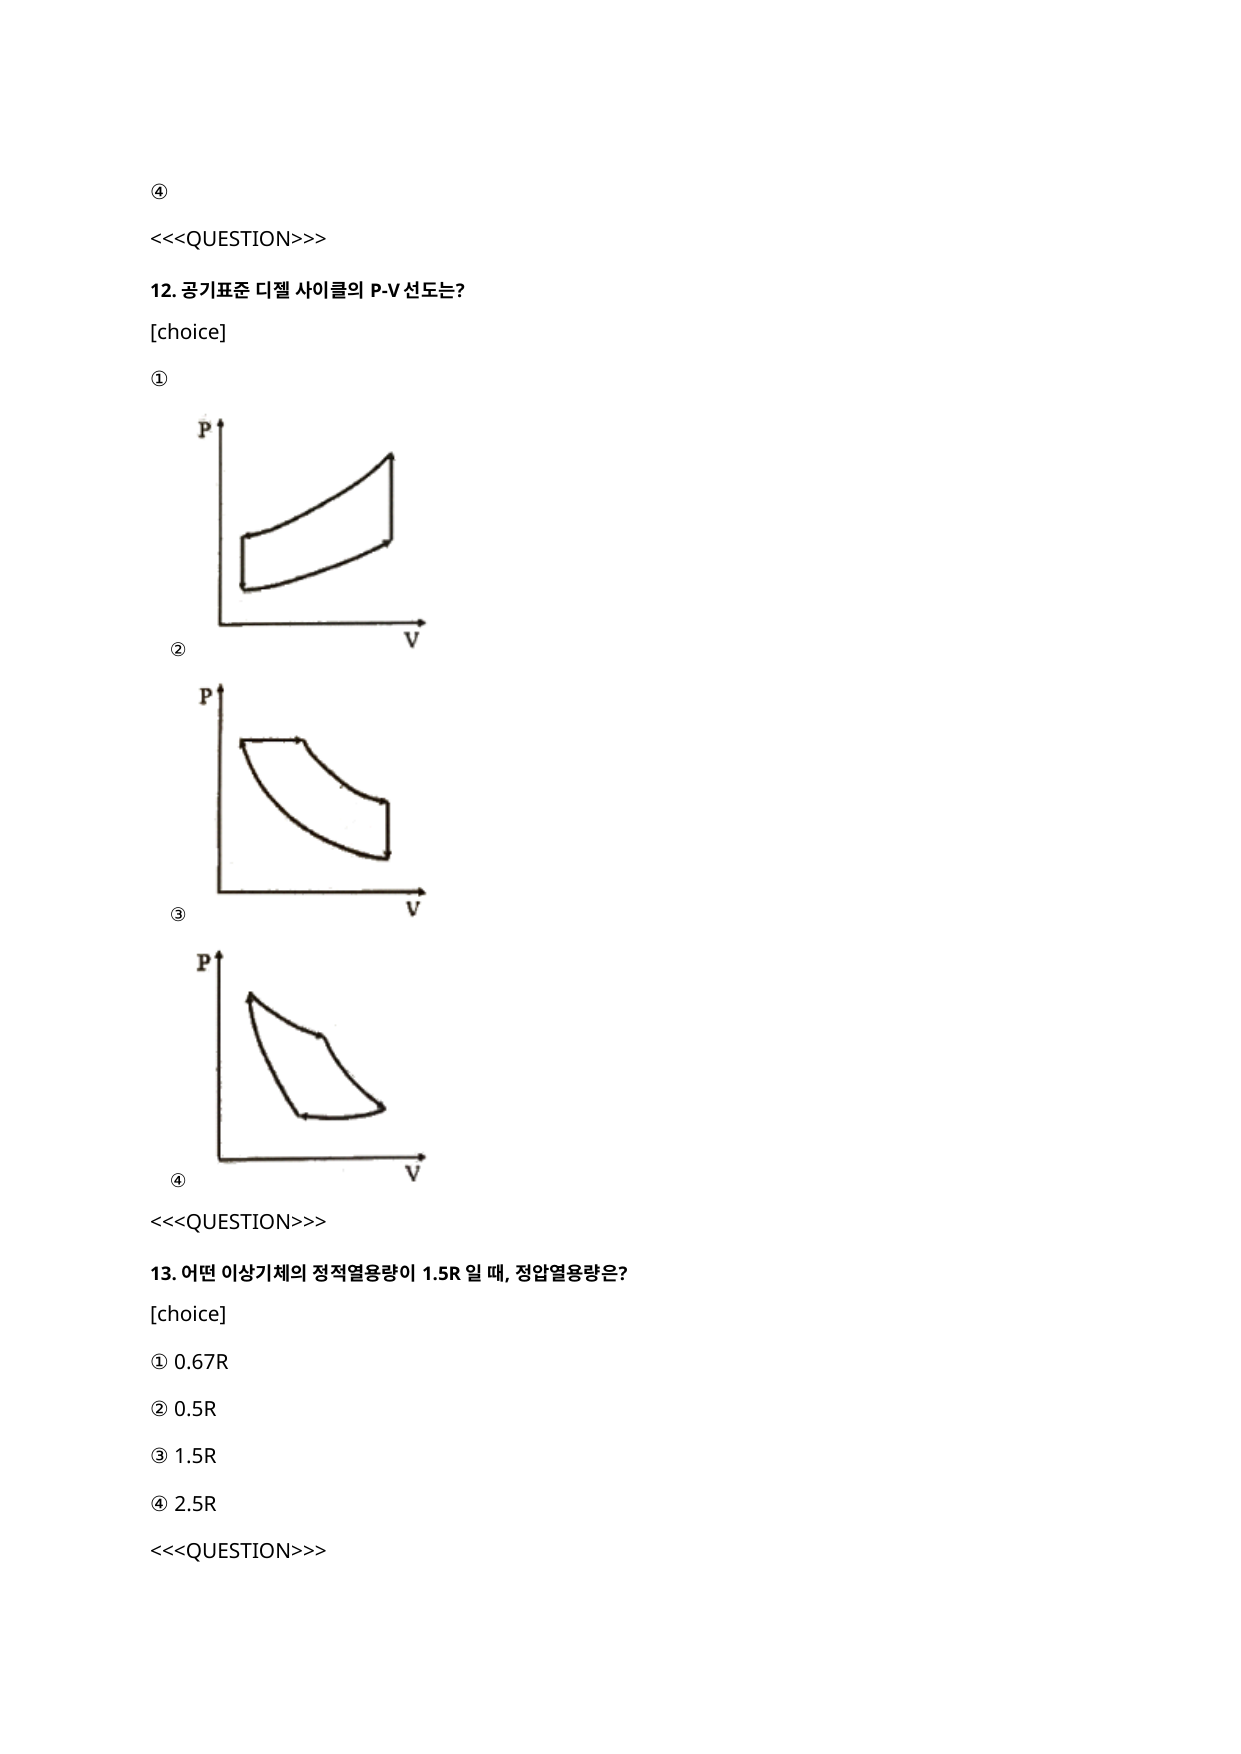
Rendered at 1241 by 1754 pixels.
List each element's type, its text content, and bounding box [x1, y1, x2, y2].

text <<<QUESTION>>> [150, 1207, 1090, 1236]
text ③ [150, 676, 1090, 927]
text [choice] [150, 317, 1090, 345]
text 13. 어떤 이상기체의 정적열용량이 1.5R일 때, 정압열용량은? [150, 1258, 1090, 1286]
text ④ [150, 177, 1090, 206]
text 12. 공기표준 디젤 사이클의 P-V선도는? [150, 276, 1090, 303]
text ① [150, 364, 1090, 393]
text ① 0.67R [150, 1347, 1090, 1375]
picture [191, 411, 429, 657]
text ② [150, 411, 1090, 662]
text [choice] [150, 1299, 1090, 1328]
picture [191, 676, 428, 922]
text <<<QUESTION>>> [150, 1536, 1090, 1564]
text <<<QUESTION>>> [150, 224, 1090, 253]
picture [191, 940, 432, 1188]
text ④ 2.5R [150, 1489, 1090, 1517]
text ② 0.5R [150, 1394, 1090, 1422]
text ③ 1.5R [150, 1441, 1090, 1470]
